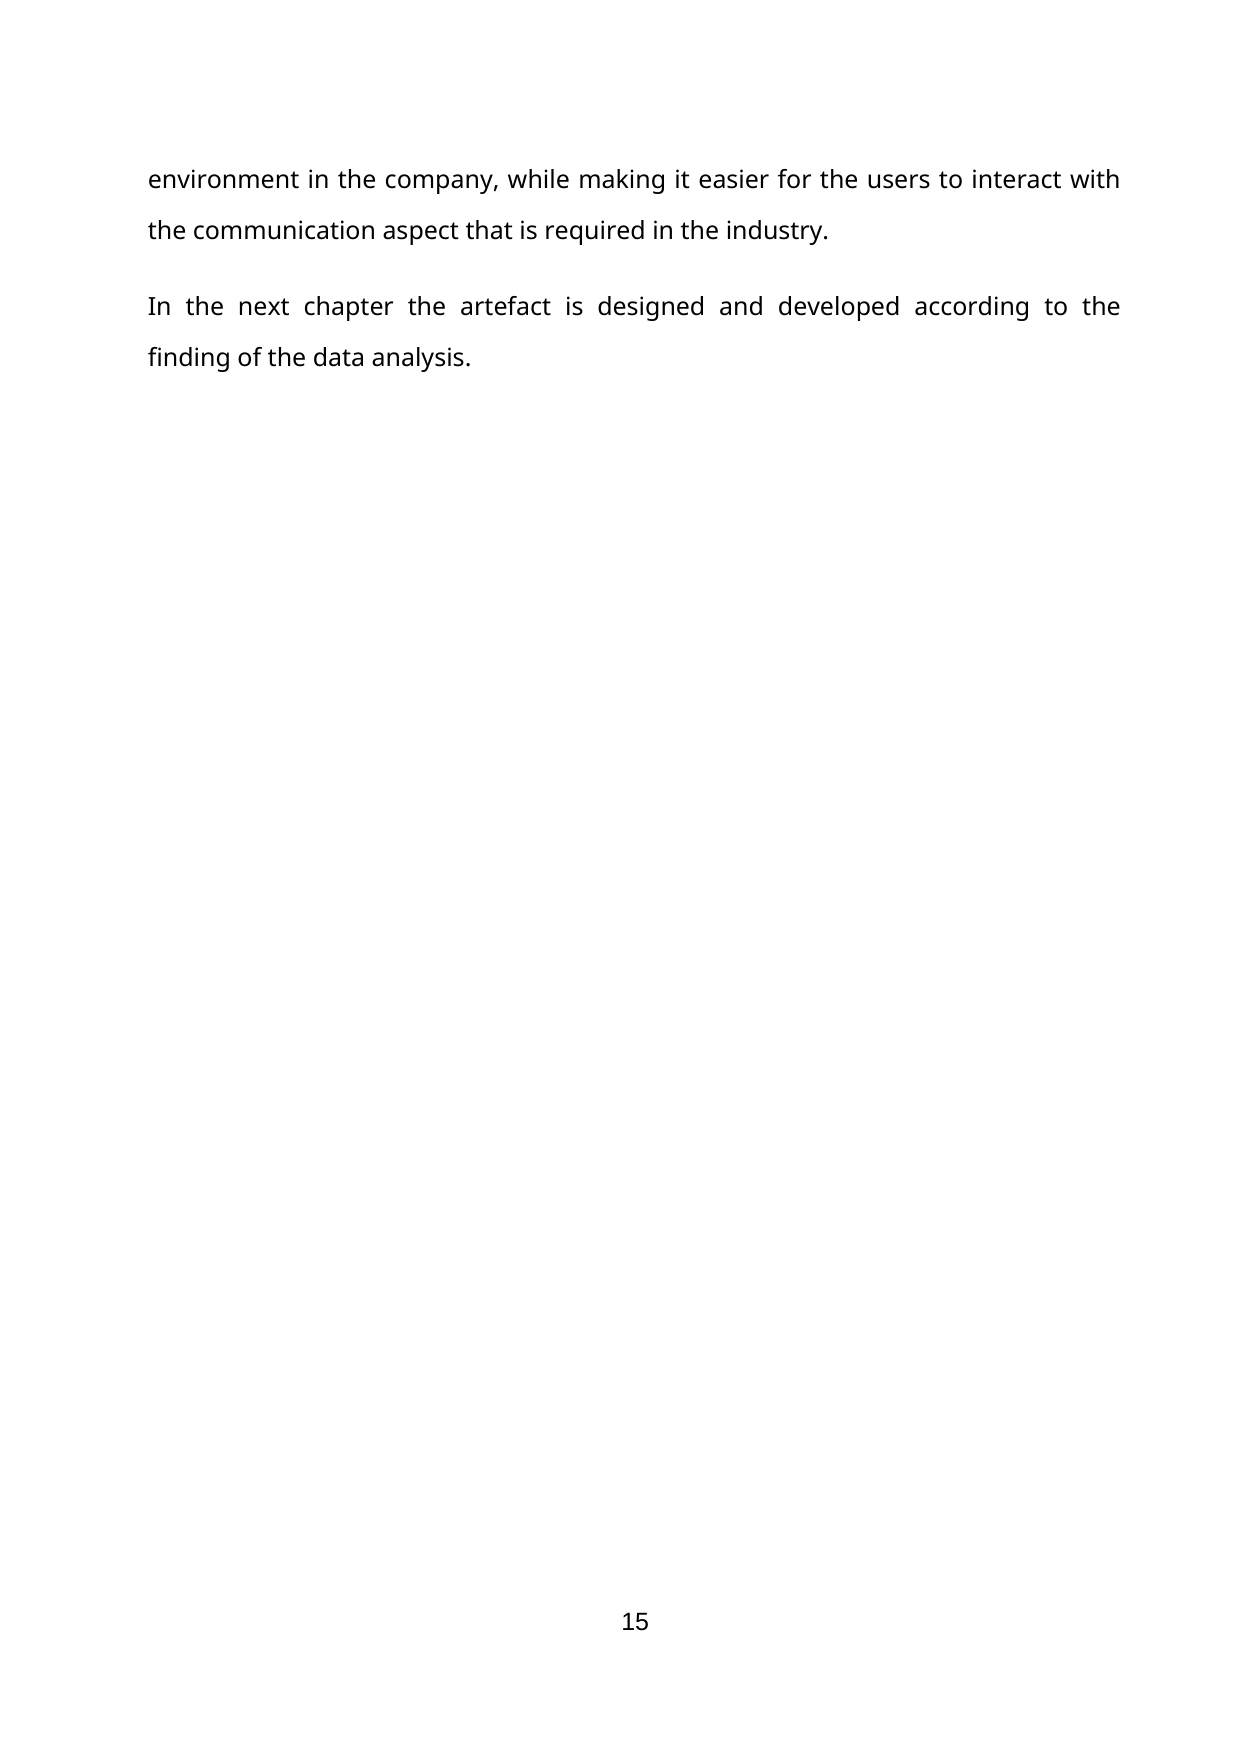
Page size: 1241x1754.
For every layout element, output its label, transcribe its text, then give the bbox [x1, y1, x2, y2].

text In the next chapter the artefact is designed and developed according to the finding of the data analysis. [148, 289, 1122, 374]
